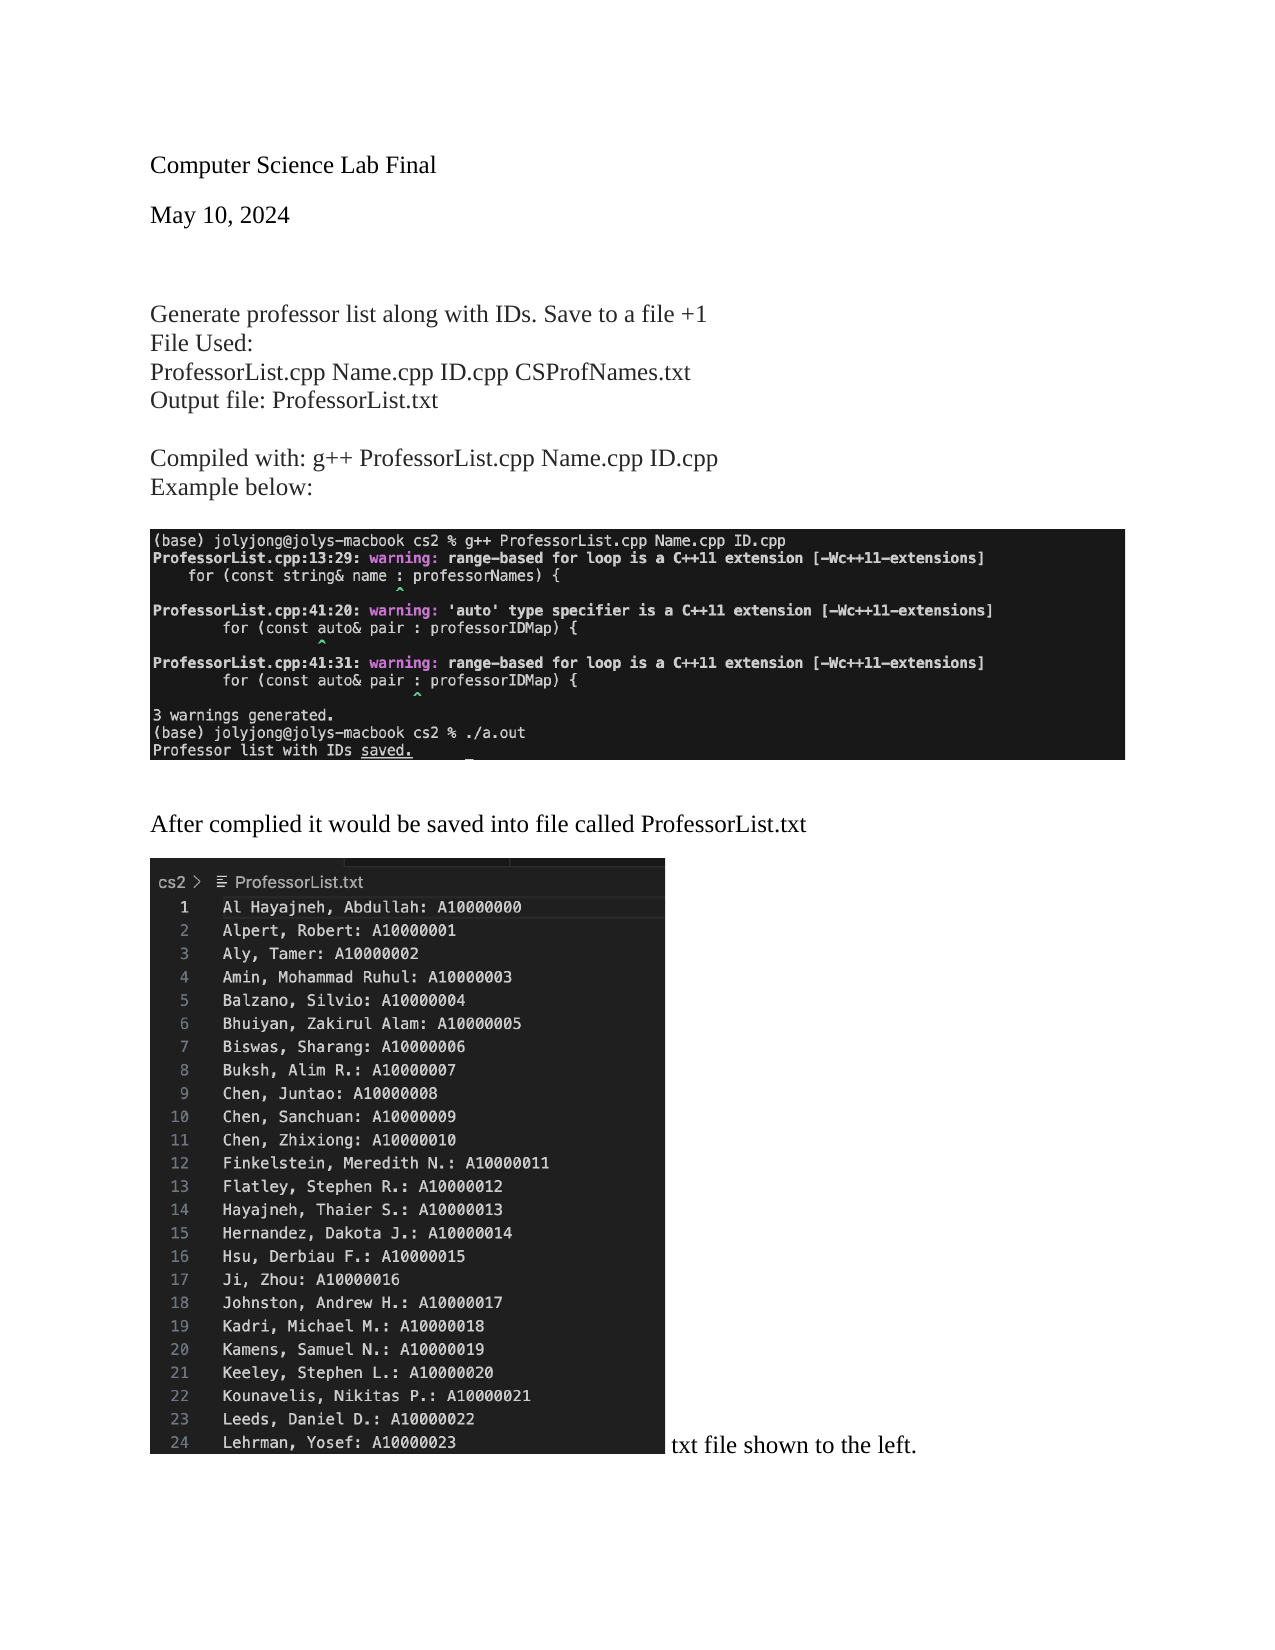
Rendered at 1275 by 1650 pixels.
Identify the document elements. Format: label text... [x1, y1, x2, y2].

picture [150, 858, 665, 1454]
text ProfessorList.cpp Name.cpp ID.cpp CSProfNames.txt [150, 357, 1125, 385]
picture [150, 529, 1125, 760]
text Example below: [150, 472, 1125, 500]
text May 10, 2024 [150, 200, 1125, 228]
text Compiled with: g++ ProfessorList.cpp Name.cpp ID.cpp [150, 443, 1125, 472]
text Computer Science Lab Final [150, 150, 1125, 179]
text File Used: [150, 328, 1125, 357]
text After complied it would be saved into file called ProfessorList.txt [150, 809, 1125, 838]
text Generate professor list along with IDs. Save to a file +1 [150, 299, 1125, 328]
text Output file: ProfessorList.txt [150, 385, 1125, 414]
